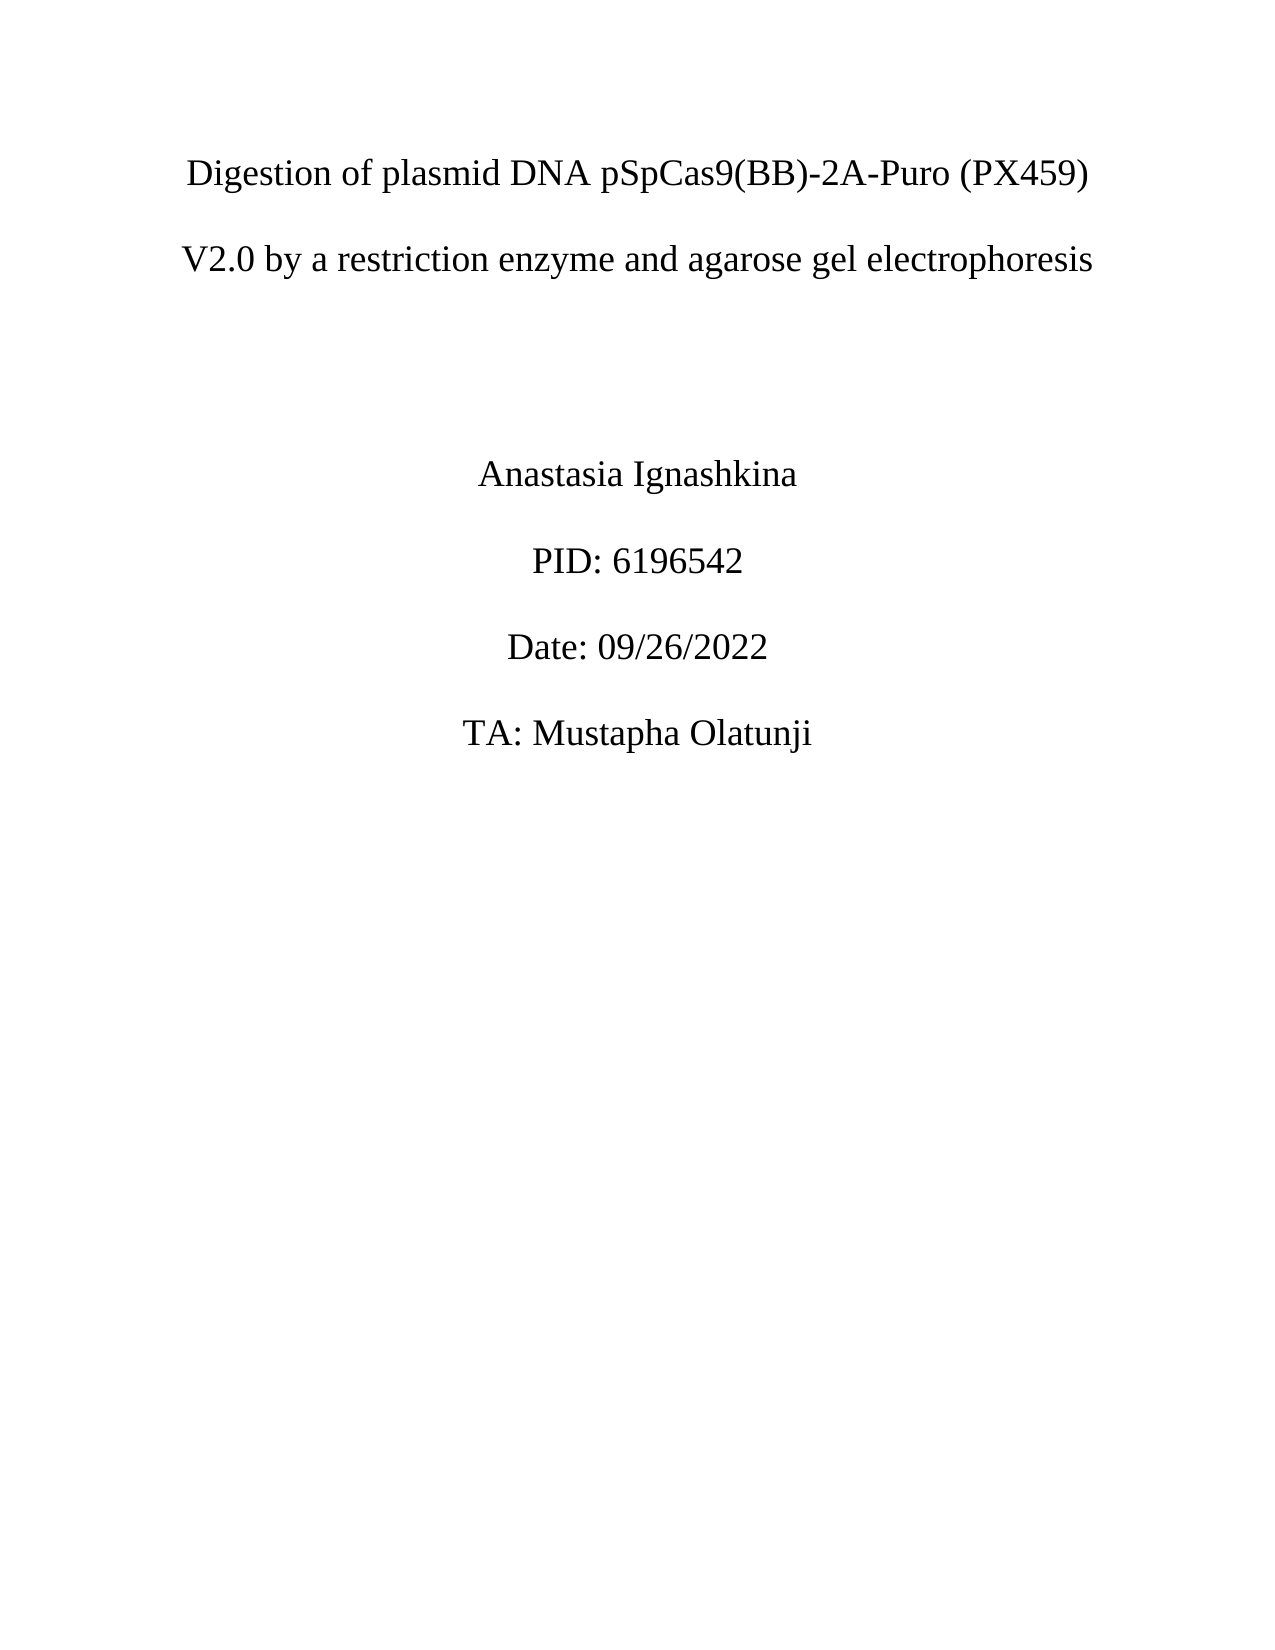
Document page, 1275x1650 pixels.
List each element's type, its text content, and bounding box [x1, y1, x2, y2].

text Anastasia Ignashkina [150, 452, 1125, 495]
text Digestion of plasmid DNA pSpCas9(BB)-2A-Puro (PX459) V2.0 by a restriction enzyme and agarose gel electrophoresis [150, 150, 1125, 279]
text PID: 6196542 [150, 538, 1125, 581]
text Date: 09/26/2022 [150, 624, 1125, 667]
text TA: Mustapha Olatunji [150, 711, 1125, 754]
